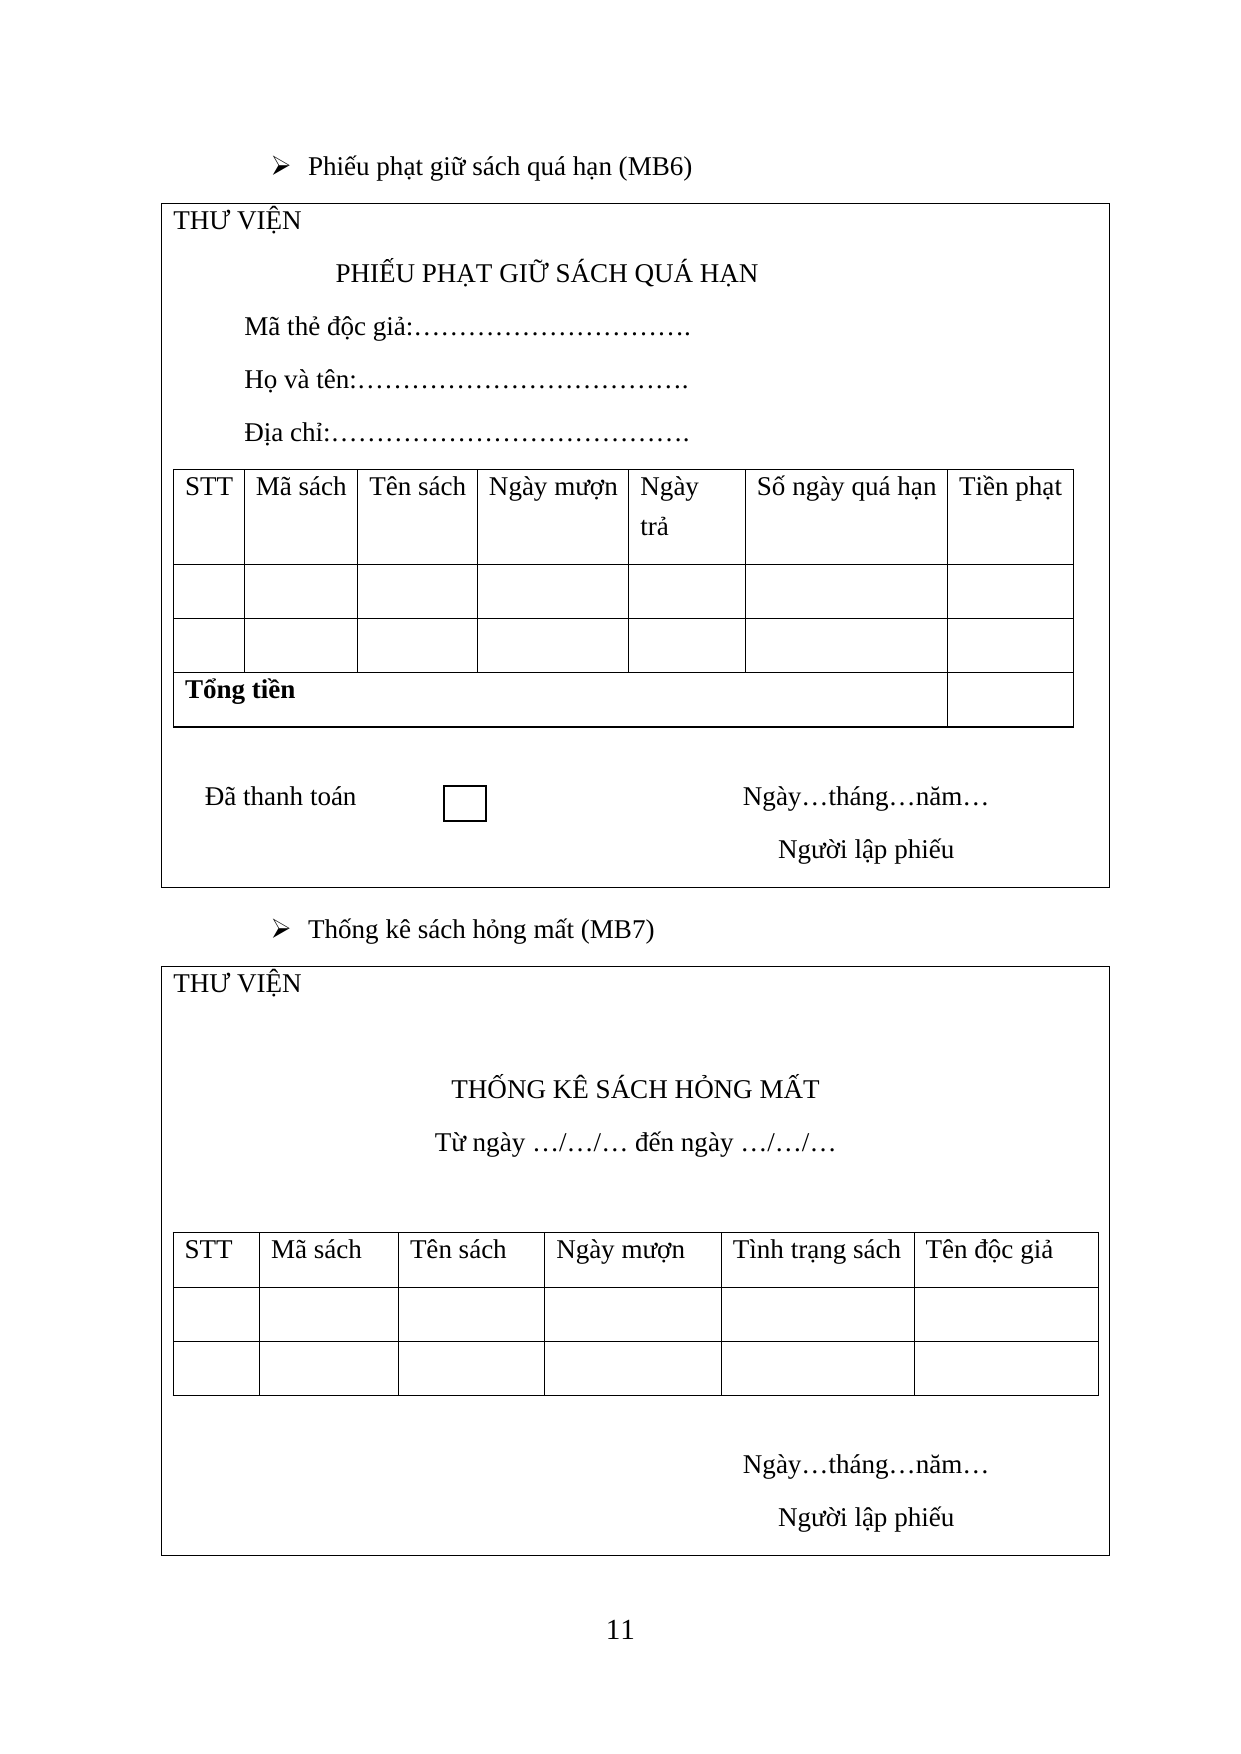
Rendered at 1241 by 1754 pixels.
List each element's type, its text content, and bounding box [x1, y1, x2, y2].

table_header THƯ VIỆN PHIẾU PHẠT GIỮ SÁCH QUÁ HẠN Mã thẻ độc giả:…………………………. Họ và tên:………………………………. Địa chỉ:…………………………………. [162, 204, 1109, 887]
list Thống kê sách hỏng mất (MB7) [270, 913, 1090, 944]
table_header THƯ VIỆN THỐNG KÊ SÁCH HỎNG MẤT Từ ngày …/…/… đến ngày …/…/… [162, 967, 1109, 1555]
list Phiếu phạt giữ sách quá hạn (MB6) [270, 150, 1090, 181]
